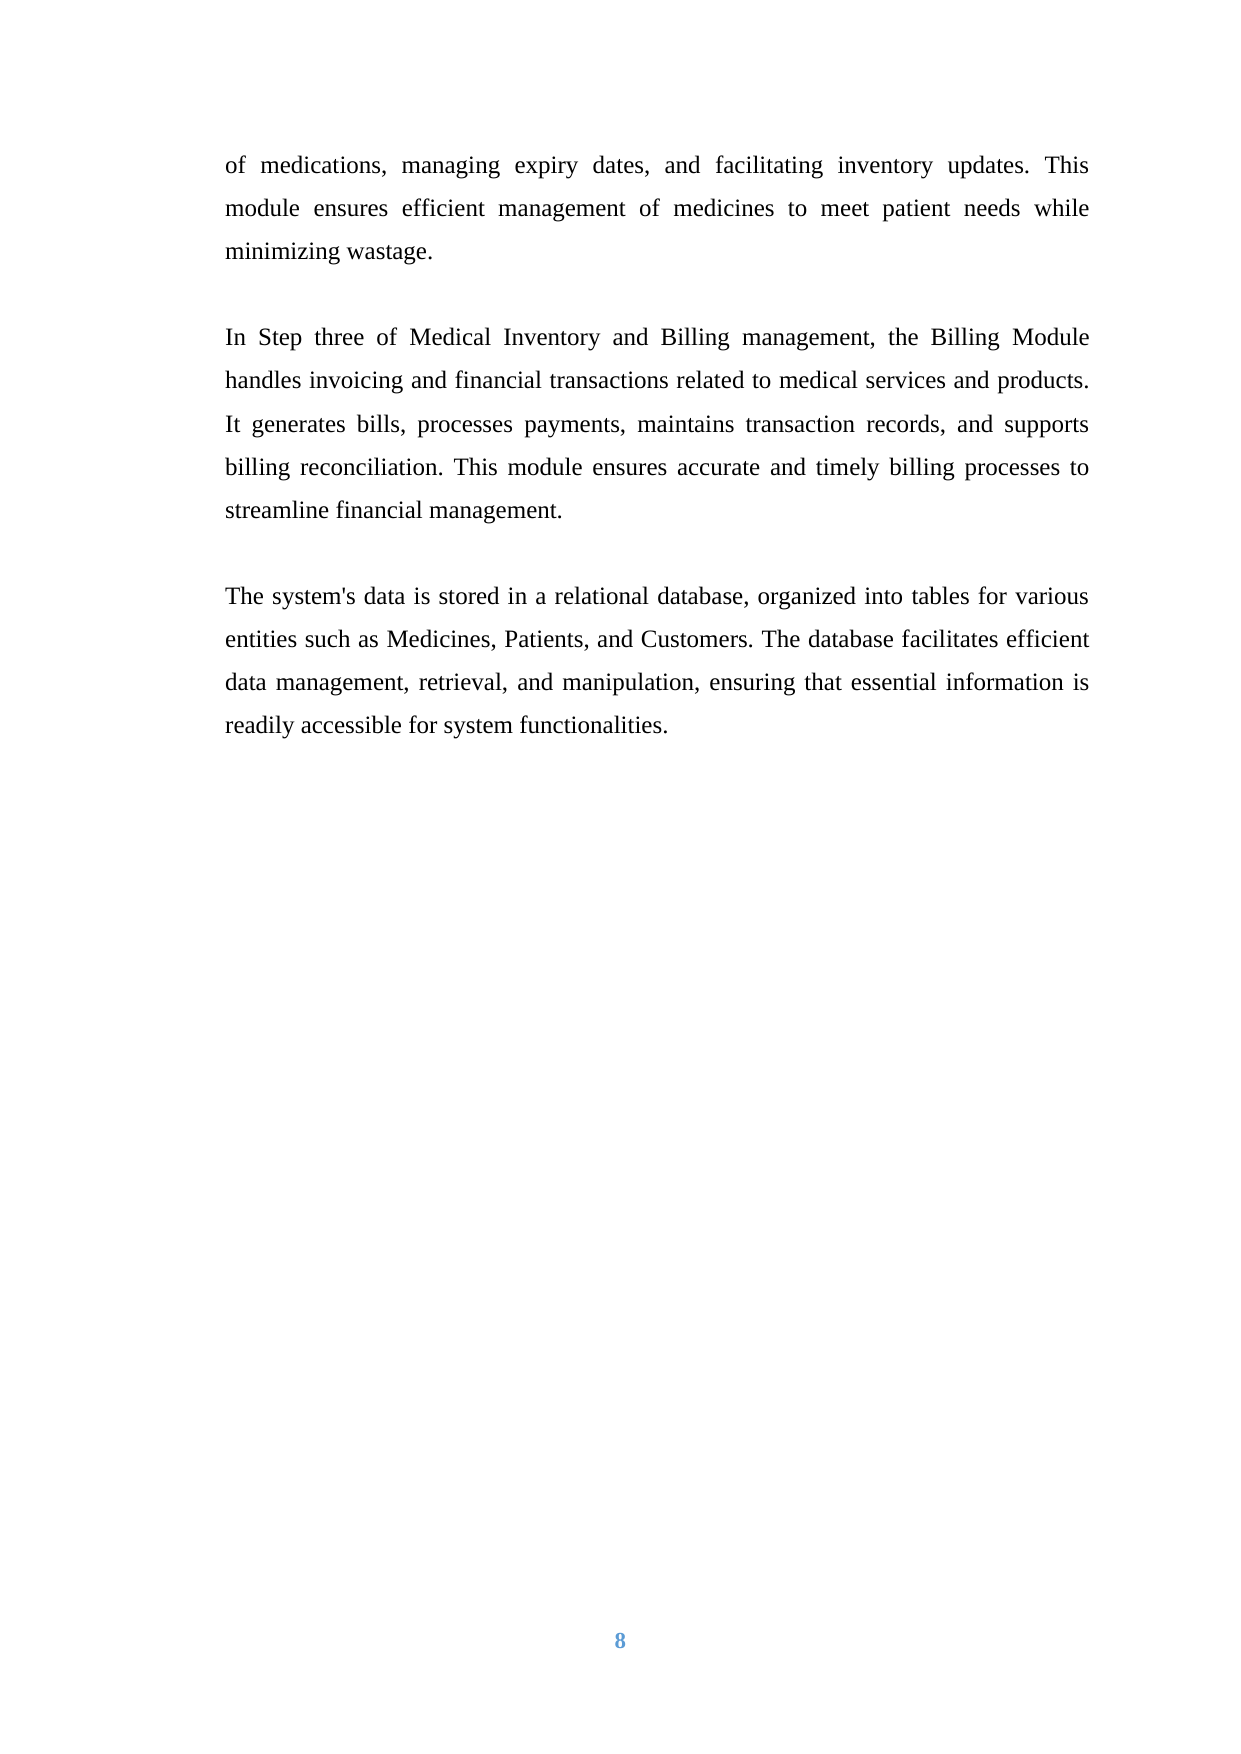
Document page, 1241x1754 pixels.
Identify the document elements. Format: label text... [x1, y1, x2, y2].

list In Step three of Medical Inventory and Billing management, the Billing Module handles invoicing and financial transactions related to medical services and products. It generates bills, processes payments, maintains transaction records, and supports billing reconciliation. This module ensures accurate and timely billing processes to streamline financial management. [225, 452, 1090, 653]
list The Inventory Module within the Application Layer is dedicated to managing medical inventory. It oversees tasks such as tracking medicine stock levels, recording details of medications, managing expiry dates, and facilitating inventory updates. This module ensures efficient management of medicines to meet patient needs while minimizing wastage. [225, 193, 1090, 394]
list The system's data is stored in a relational database, organized into tables for various entities such as Medicines, Patients, and Customers. The database facilitates efficient data management, retrieval, and manipulation, ensuring that essential information is readily accessible for system functionalities. [225, 711, 1090, 869]
